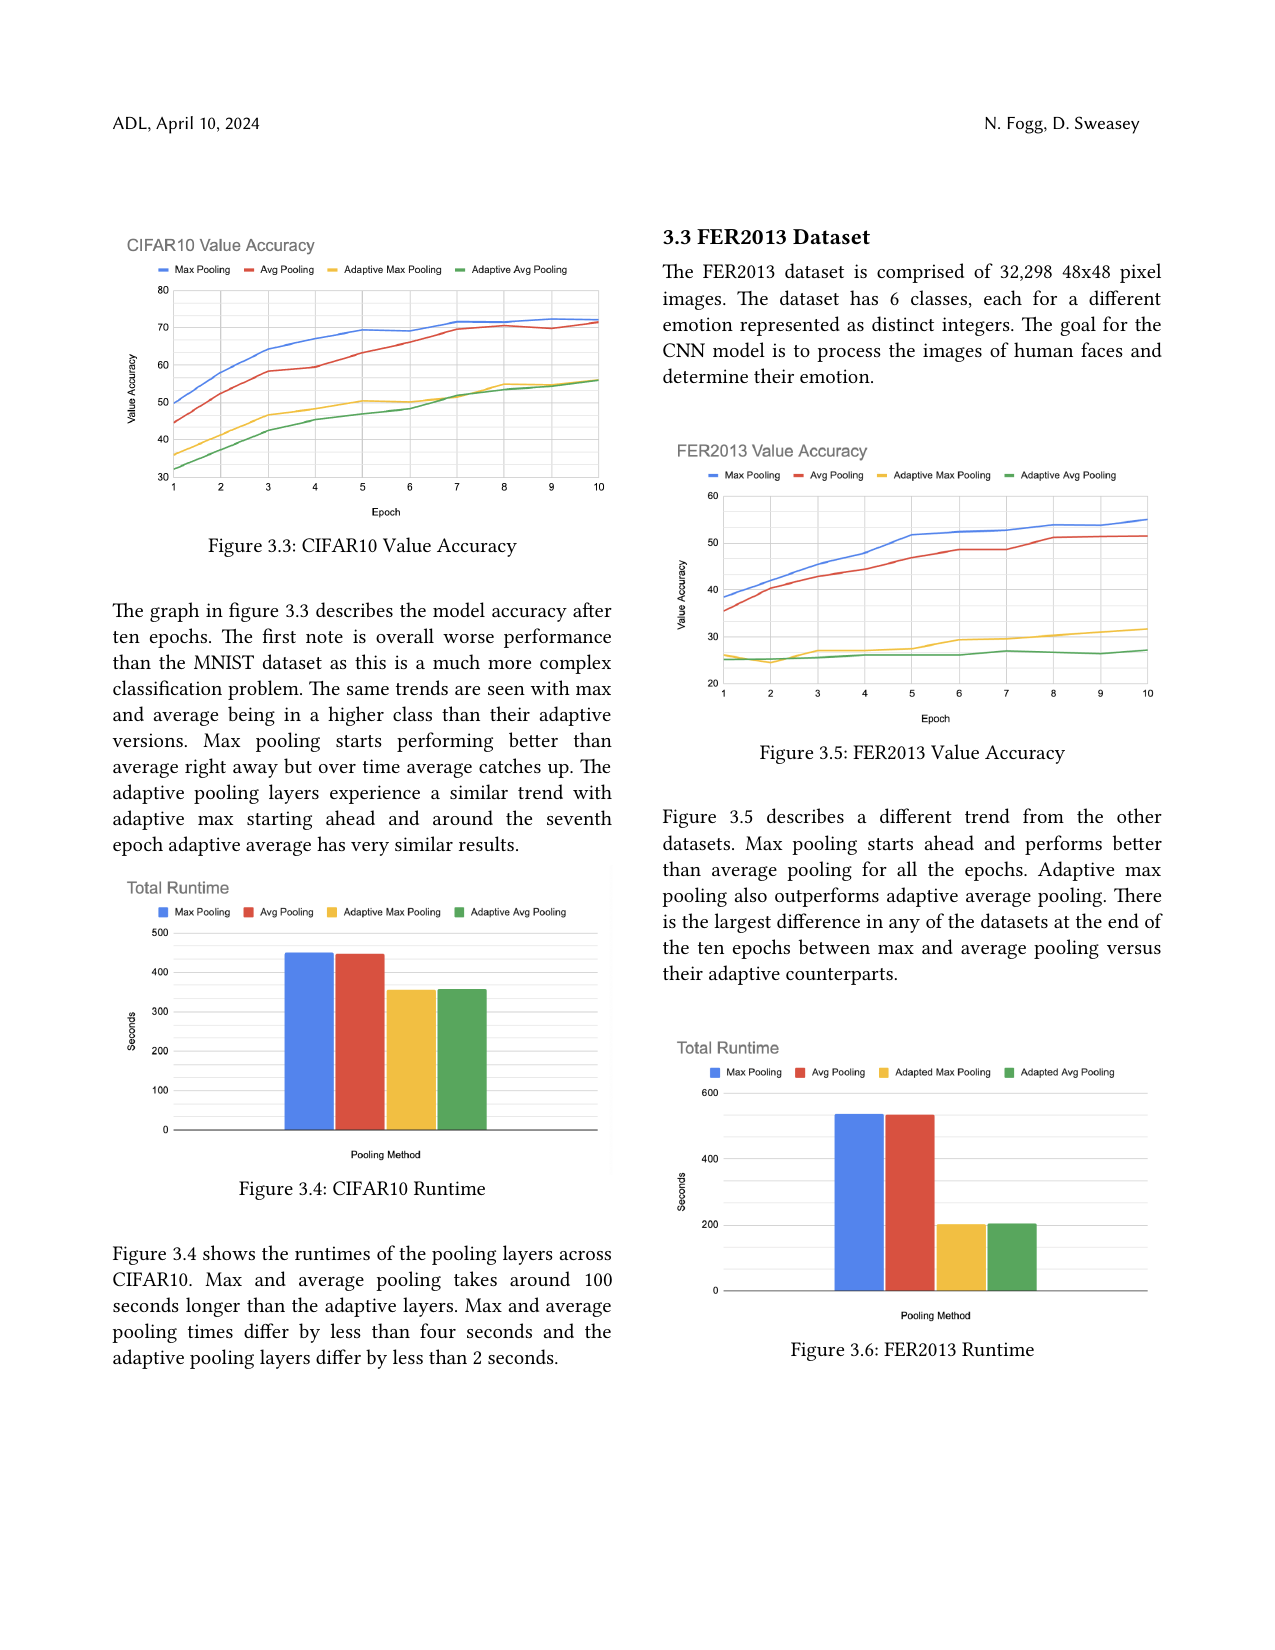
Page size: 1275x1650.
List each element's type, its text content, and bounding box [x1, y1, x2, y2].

text The FER2013 dataset is comprised of 32,298 48x48 pixel images. The dataset has 6 classes, each for a different emotion represented as distinct integers. The goal for the CNN model is to process the images of human faces and determine their emotion. [662, 260, 1162, 388]
text Figure 3.4 shows the runtimes of the pooling layers across CIFAR10. Max and average pooling takes around 100 seconds longer than the adaptive layers. Max and average pooling times differ by less than four seconds and the adaptive pooling layers differ by less than 2 seconds. [112, 1242, 612, 1369]
picture [112, 865, 613, 1175]
text Figure 3.5 describes a different trend from the other datasets. Max pooling starts ahead and performs better than average pooling for all the epochs. Adaptive max pooling also outperforms adaptive average pooling. There is the largest difference in any of the datasets at the end of the ten epochs between max and average pooling versus their adaptive counterparts. [662, 805, 1162, 985]
picture [112, 223, 613, 532]
text Figure 3.5: FER2013 Value Accuracy [662, 739, 1162, 764]
text Figure 3.3: CIFAR10 Value Accuracy [112, 532, 612, 558]
text Figure 3.6: FER2013 Runtime [662, 1336, 1162, 1361]
text Figure 3.4: CIFAR10 Runtime [112, 1175, 612, 1201]
picture [662, 1026, 1163, 1336]
text 3.3 FER2013 Dataset [662, 224, 1162, 250]
text The graph in figure 3.3 describes the model accuracy after ten epochs. The first note is overall worse performance than the MNIST dataset as this is a much more complex classification problem. The same trends are seen with max and average being in a higher class than their adaptive versions. Max pooling starts performing better than average right away but over time average catches up. The adaptive pooling layers experience a similar trend with adaptive max starting ahead and around the seventh epoch adaptive average has very similar results. [112, 599, 612, 857]
picture [662, 428, 1163, 739]
